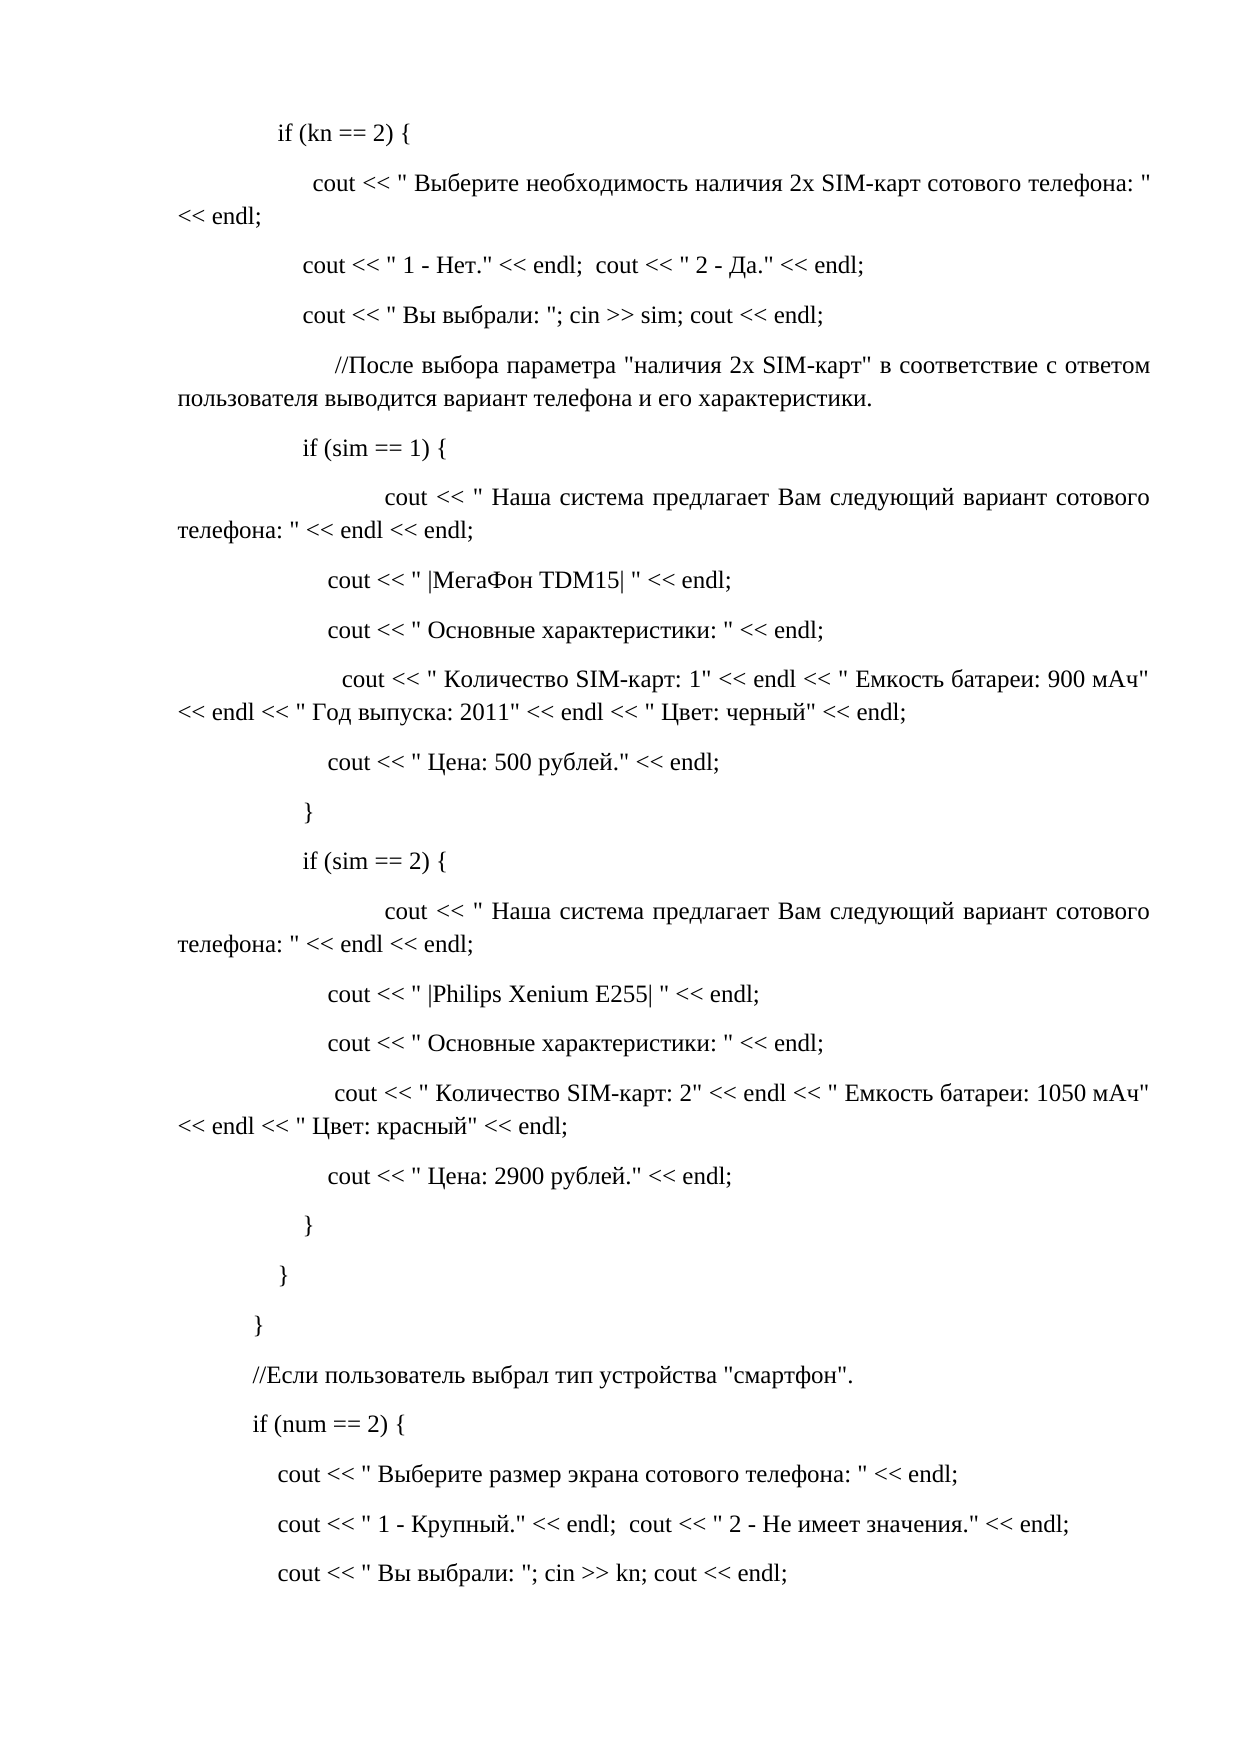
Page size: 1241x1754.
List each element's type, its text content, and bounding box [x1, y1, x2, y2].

text cout << " Основные характеристики: " << endl; [177, 1028, 1152, 1057]
text cout << " Основные характеристики: " << endl; [177, 615, 1152, 643]
text if (kn == 2) { [177, 118, 1152, 147]
text cout << " Выберите размер экрана сотового телефона: " << endl; [177, 1459, 1152, 1488]
text cout << " 1 - Нет." << endl; cout << " 2 - Да." << endl; [177, 251, 1152, 279]
text cout << " Цена: 2900 рублей." << endl; [177, 1161, 1152, 1190]
text cout << " Наша система предлагает Вам следующий вариант сотового телефона: " << endl << endl; [177, 482, 1152, 544]
text cout << " Количество SIM-карт: 2" << endl << " Емкость батареи: 1050 мАч" << endl << " Цвет: красный" << endl; [177, 1078, 1152, 1140]
text cout << " Цена: 500 рублей." << endl; [177, 747, 1152, 776]
text cout << " Наша система предлагает Вам следующий вариант сотового телефона: " << endl << endl; [177, 896, 1152, 958]
text } [177, 1310, 1152, 1339]
text //После выбора параметра "наличия 2х SIM-карт" в соответствие с ответом пользователя выводится вариант телефона и его характеристики. [177, 350, 1152, 412]
text cout << " Вы выбрали: "; cin >> kn; cout << endl; [177, 1558, 1152, 1587]
text } [177, 797, 1152, 826]
text //Если пользователь выбрал тип устройства "смартфон". [177, 1360, 1152, 1388]
text } [177, 1260, 1152, 1289]
text cout << " |Philips Xenium E255| " << endl; [177, 979, 1152, 1008]
text cout << " |МегаФон TDM15| " << endl; [177, 565, 1152, 594]
text if (num == 2) { [177, 1409, 1152, 1438]
text cout << " Вы выбрали: "; cin >> sim; cout << endl; [177, 300, 1152, 329]
text cout << " Количество SIM-карт: 1" << endl << " Емкость батареи: 900 мАч" << endl << " Год выпуска: 2011" << endl << " Цвет: черный" << endl; [177, 664, 1152, 726]
text if (sim == 1) { [177, 433, 1152, 461]
text cout << " 1 - Крупный." << endl; cout << " 2 - Не имеет значения." << endl; [177, 1509, 1152, 1537]
text } [177, 1211, 1152, 1239]
text cout << " Выберите необходимость наличия 2х SIM-карт сотового телефона: " << endl; [177, 168, 1152, 229]
text if (sim == 2) { [177, 846, 1152, 875]
